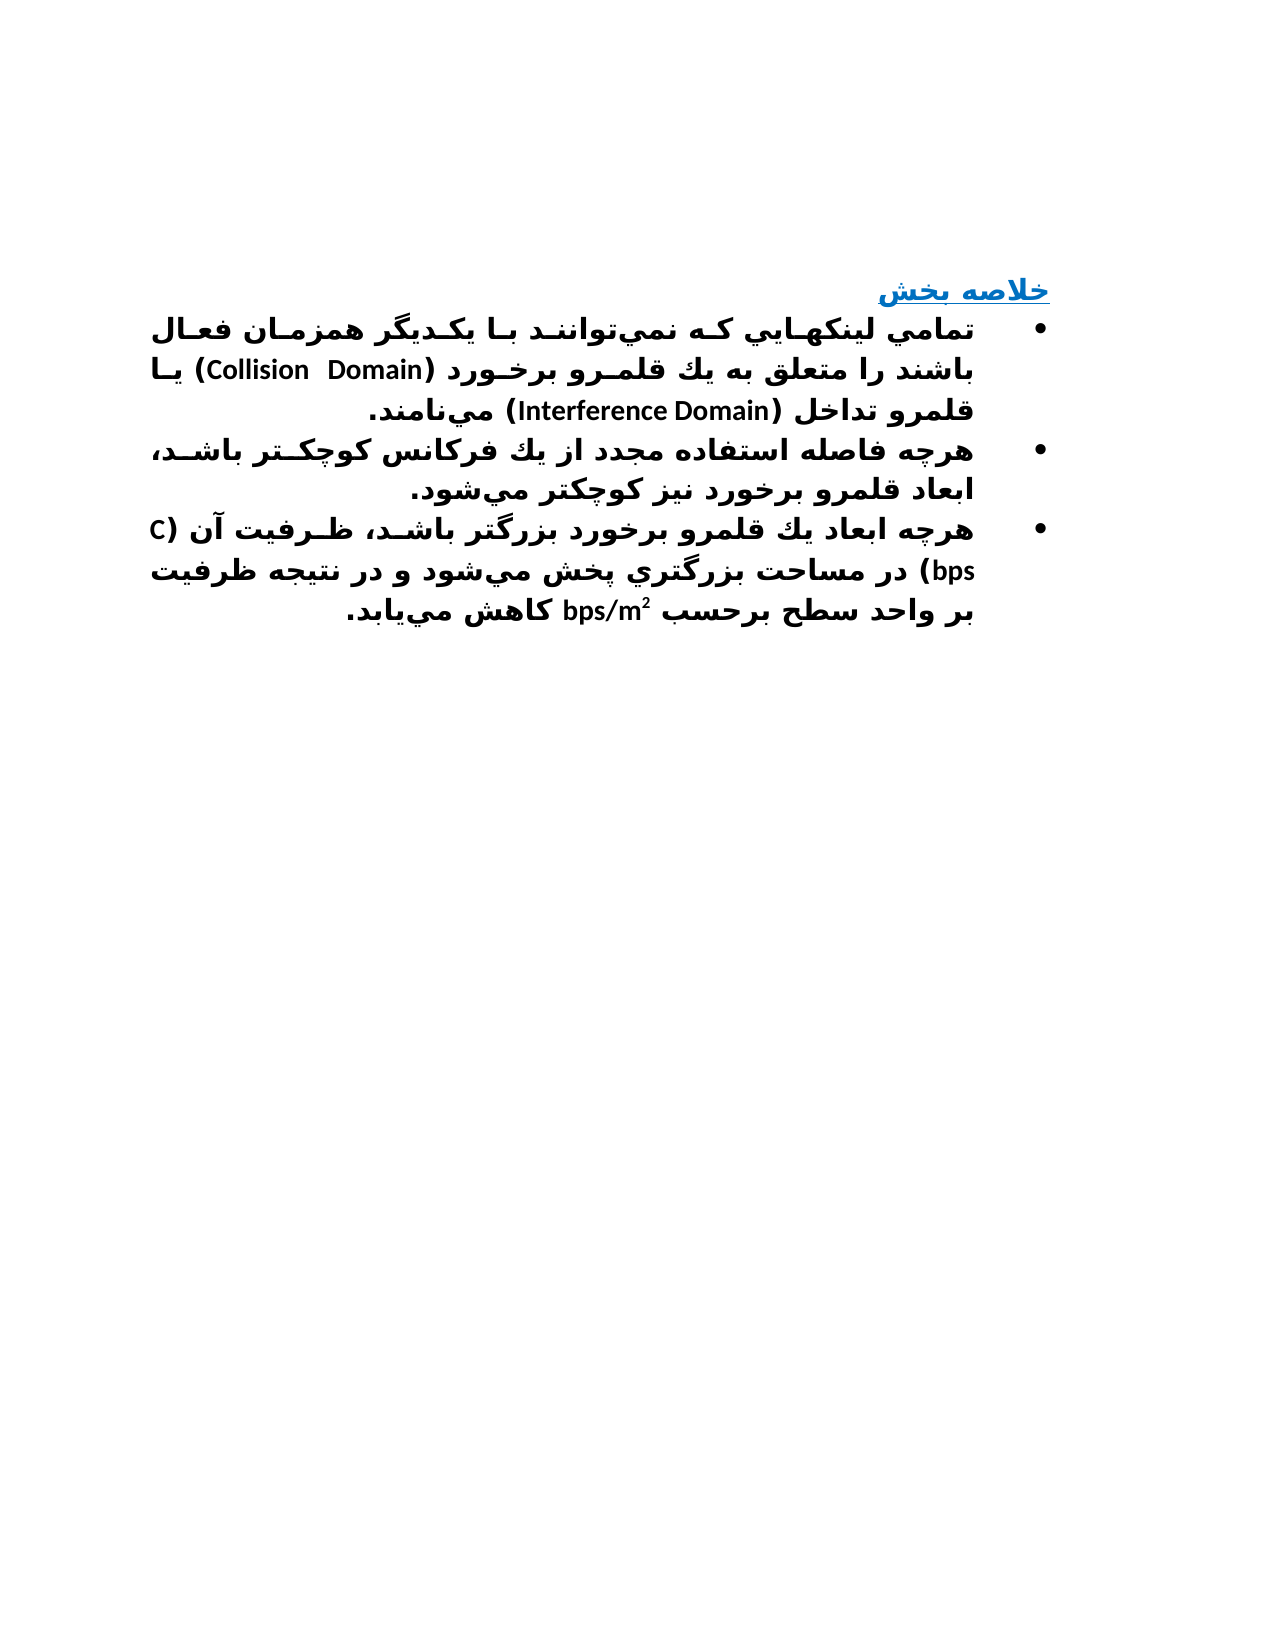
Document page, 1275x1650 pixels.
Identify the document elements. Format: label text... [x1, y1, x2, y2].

list هرچه ابعاد يك قلمرو برخورد بزرگتر باشد، ظرفيت آن (C bps) در مساحت بزرگتري پخش مي‌شود و در نتيجه ظرفيت بر واحد سطح برحسب bps/m2 كاهش مي‌يابد. [150, 511, 1031, 628]
list خلاصه بخش [150, 273, 1050, 307]
list هرچه فاصله استفاده مجدد از يك فركانس كوچكتر باشد، ابعاد قلمرو برخورد نيز كوچكتر مي‌شود. [150, 433, 1031, 506]
list تمامي لينكهايي كه نمي‌توانند با يكديگر همزمان فعال باشند را متعلق به يك قلمرو برخورد (Collision Domain) يا قلمرو تداخل (Interference Domain) مي‌نامند. [150, 312, 1031, 428]
